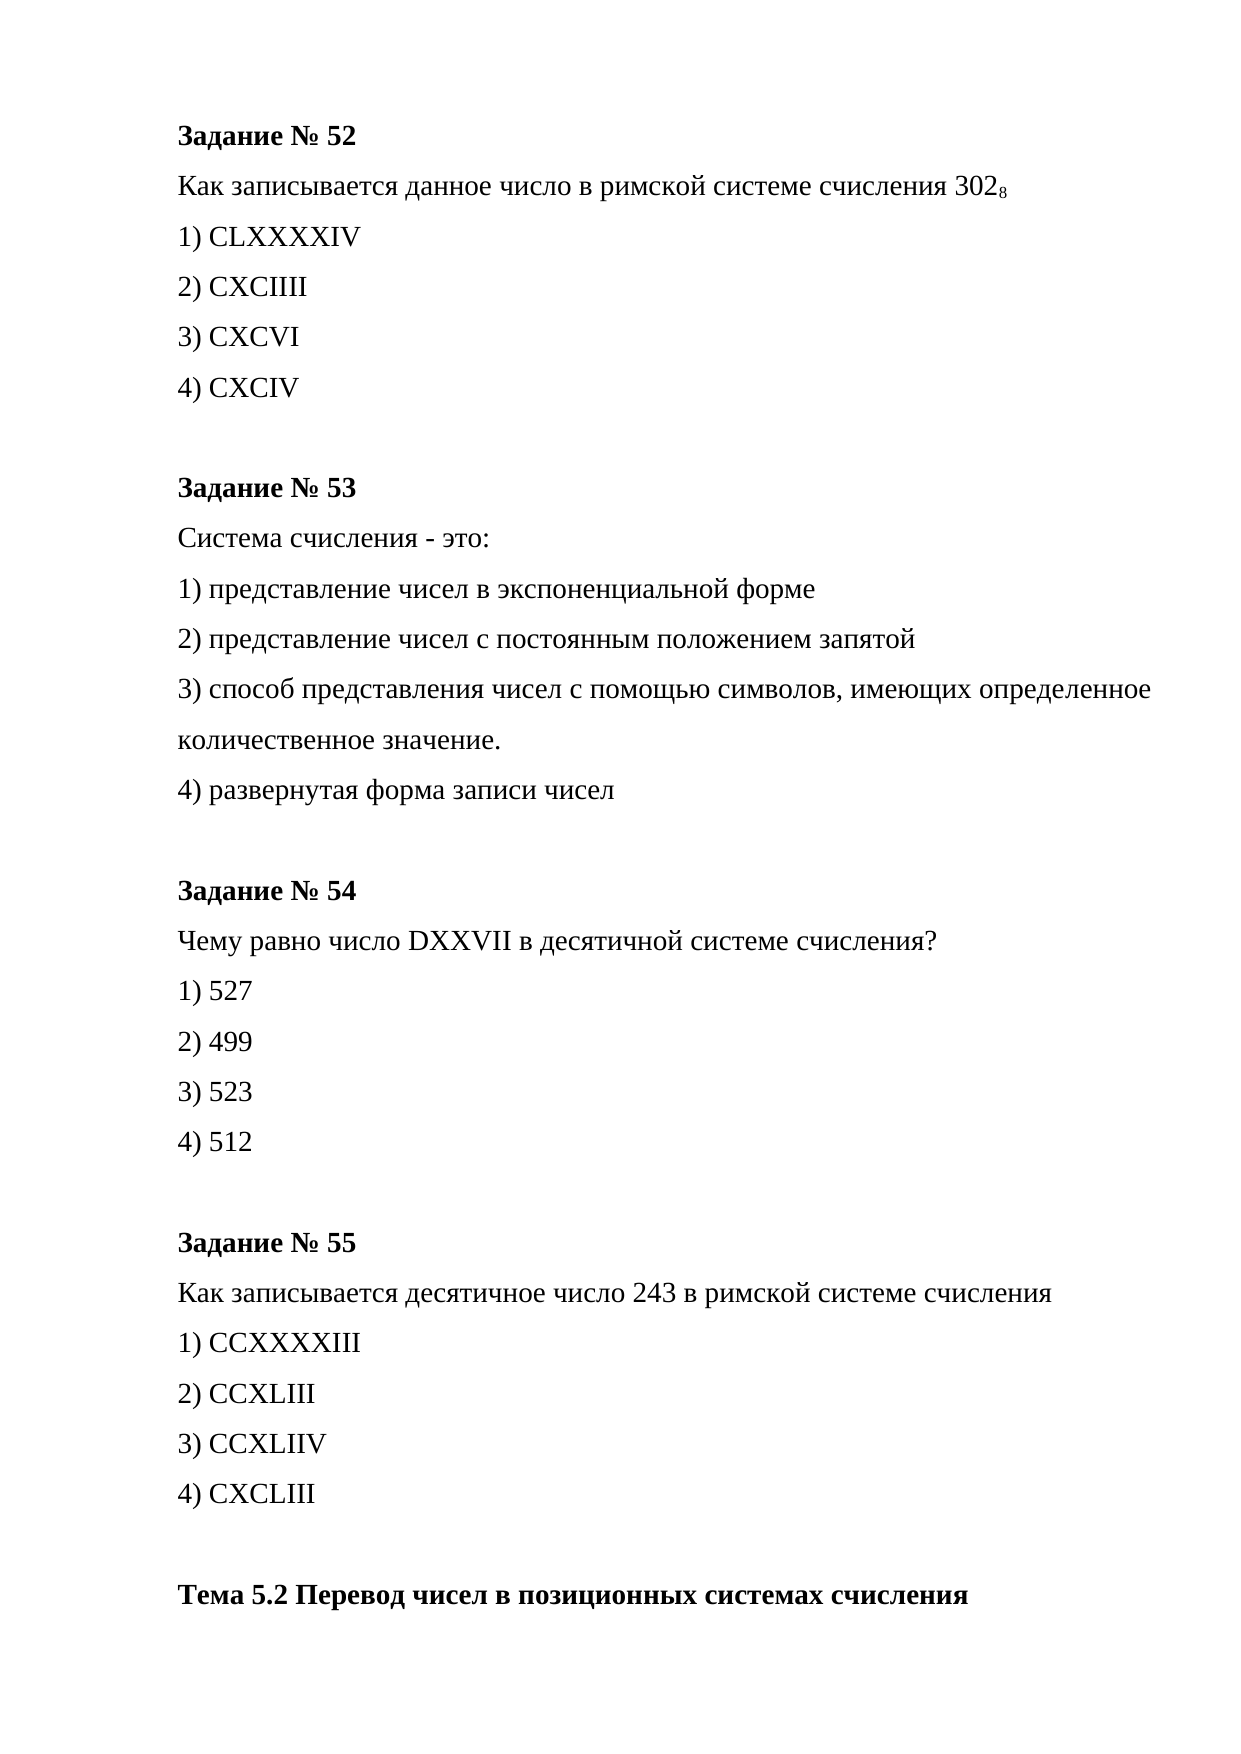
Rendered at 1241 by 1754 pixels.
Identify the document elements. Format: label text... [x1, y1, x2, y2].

text 1) 527 [177, 973, 1152, 1007]
text 1) CLXXXXIV [177, 219, 1152, 252]
text Система счисления - это: [177, 521, 1152, 554]
text Задание № 52 [177, 118, 1152, 152]
text Как записывается десятичное число 243 в римской системе счисления [177, 1275, 1152, 1309]
text 4) CXCLIII [177, 1477, 1152, 1510]
text 2) CXCIIII [177, 269, 1152, 303]
text 2) представление чисел с постоянным положением запятой [177, 621, 1152, 655]
text Задание № 53 [177, 470, 1152, 504]
text 2) 499 [177, 1024, 1152, 1057]
text 3) способ представления чисел с помощью символов, имеющих определенное количественное значение. [177, 672, 1152, 755]
text Чему равно число DXXVII в десятичной системе счисления? [177, 923, 1152, 957]
text 4) CXCIV [177, 370, 1152, 403]
text 1) представление чисел в экспоненциальной форме [177, 571, 1152, 604]
text Задание № 55 [177, 1225, 1152, 1258]
text 4) 512 [177, 1124, 1152, 1158]
text Как записывается данное число в римской системе счисления 3028 [177, 168, 1152, 202]
text 2) CCXLIII [177, 1376, 1152, 1409]
text 4) развернутая форма записи чисел [177, 772, 1152, 806]
text 1) CCXXXXIII [177, 1326, 1152, 1359]
text 3) CCXLIIV [177, 1426, 1152, 1460]
text 3) CXCVI [177, 319, 1152, 353]
text 3) 523 [177, 1074, 1152, 1108]
text Задание № 54 [177, 873, 1152, 906]
text Тема 5.2 Перевод чисел в позиционных системах счисления [177, 1577, 1152, 1611]
